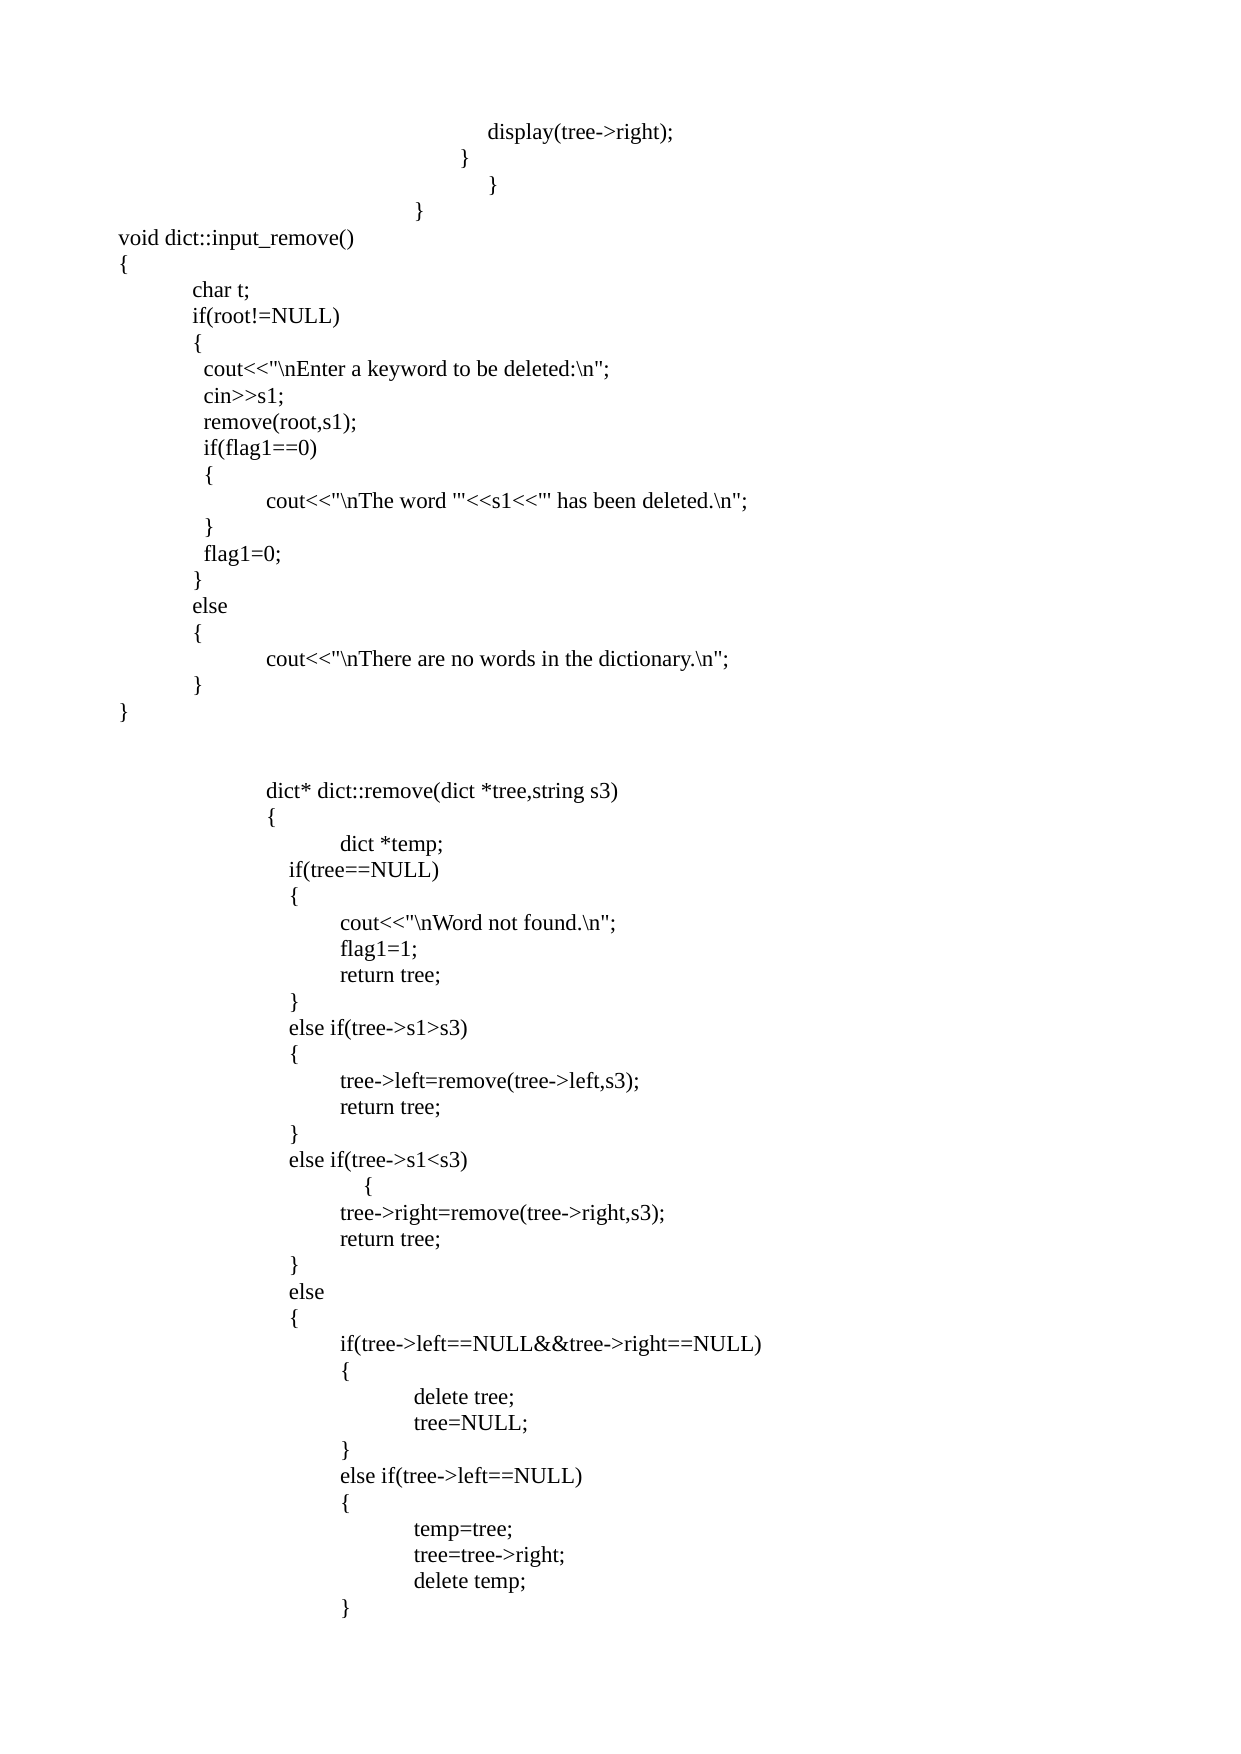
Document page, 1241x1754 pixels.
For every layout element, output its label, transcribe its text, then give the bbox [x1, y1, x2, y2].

text { [118, 1041, 1122, 1067]
text else if(tree->s1>s3) [118, 1014, 1122, 1041]
text tree=tree->right; [118, 1541, 1122, 1568]
text else [118, 1278, 1122, 1304]
text dict *temp; [118, 830, 1122, 856]
text { [118, 619, 1122, 645]
text delete temp; [118, 1568, 1122, 1594]
text dict* dict::remove(dict *tree,string s3) [118, 777, 1122, 803]
text char t; [118, 276, 1122, 303]
text void dict::input_remove() [118, 223, 1122, 250]
text { [118, 1172, 1122, 1199]
text { [118, 1488, 1122, 1515]
text } [118, 566, 1122, 592]
text } [118, 1594, 1122, 1620]
text return tree; [118, 1093, 1122, 1119]
text { [118, 803, 1122, 830]
text if(root!=NULL) [118, 303, 1122, 329]
text { [118, 329, 1122, 355]
text { [118, 1304, 1122, 1330]
text { [118, 461, 1122, 487]
text } [118, 1436, 1122, 1462]
text { [118, 1357, 1122, 1383]
text cout<<"\nWord not found.\n"; [118, 909, 1122, 935]
text if(tree==NULL) [118, 856, 1122, 882]
text return tree; [118, 961, 1122, 988]
text display(tree->right); [118, 118, 1122, 144]
text return tree; [118, 1225, 1122, 1251]
text } [118, 1119, 1122, 1146]
text cin>>s1; [118, 382, 1122, 408]
text } [118, 197, 1122, 223]
text } [118, 144, 1122, 171]
text } [118, 988, 1122, 1014]
text else [118, 592, 1122, 619]
text else if(tree->left==NULL) [118, 1462, 1122, 1488]
text remove(root,s1); [118, 408, 1122, 434]
text delete tree; [118, 1383, 1122, 1409]
text tree->left=remove(tree->left,s3); [118, 1067, 1122, 1093]
text tree=NULL; [118, 1409, 1122, 1436]
text } [118, 1251, 1122, 1278]
text tree->right=remove(tree->right,s3); [118, 1199, 1122, 1225]
text } [118, 672, 1122, 698]
text if(tree->left==NULL&&tree->right==NULL) [118, 1330, 1122, 1357]
text { [118, 882, 1122, 909]
text flag1=0; [118, 540, 1122, 566]
text if(flag1==0) [118, 434, 1122, 461]
text flag1=1; [118, 935, 1122, 961]
text else if(tree->s1<s3) [118, 1146, 1122, 1172]
text { [118, 250, 1122, 276]
text cout<<"\nThe word '"<<s1<<"' has been deleted.\n"; [118, 487, 1122, 513]
text } [118, 513, 1122, 540]
text } [118, 698, 1122, 724]
text } [118, 171, 1122, 197]
text cout<<"\nThere are no words in the dictionary.\n"; [118, 645, 1122, 672]
text temp=tree; [118, 1515, 1122, 1541]
text cout<<"\nEnter a keyword to be deleted:\n"; [118, 355, 1122, 382]
